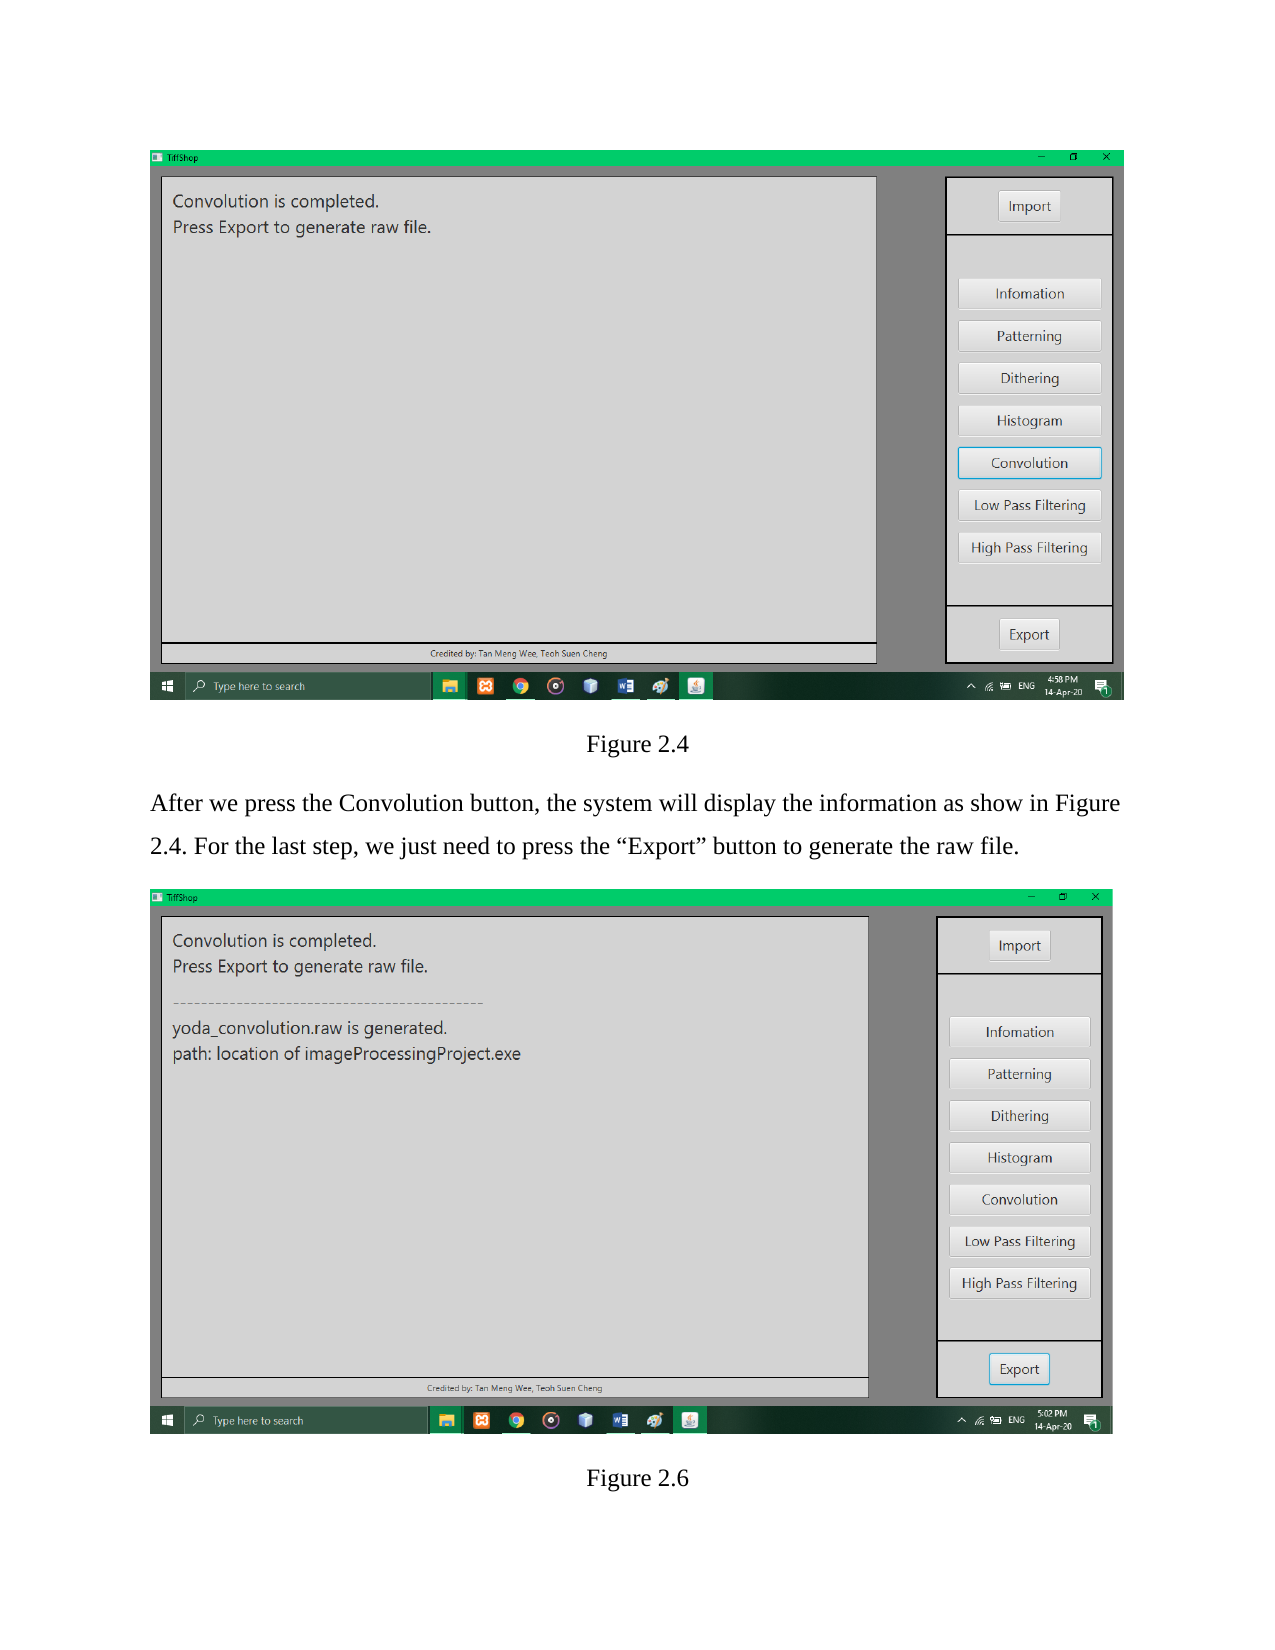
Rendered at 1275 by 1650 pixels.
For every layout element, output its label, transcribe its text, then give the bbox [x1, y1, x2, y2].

text Figure 2.6 [150, 1463, 1125, 1492]
picture [150, 150, 1124, 700]
text After we press the Convolution button, the system will display the information as show in Figure 2.4. For the last step, we just need to press the “Export” button to generate the raw file. [150, 788, 1125, 860]
text Figure 2.4 [150, 729, 1125, 758]
picture [150, 889, 1113, 1434]
